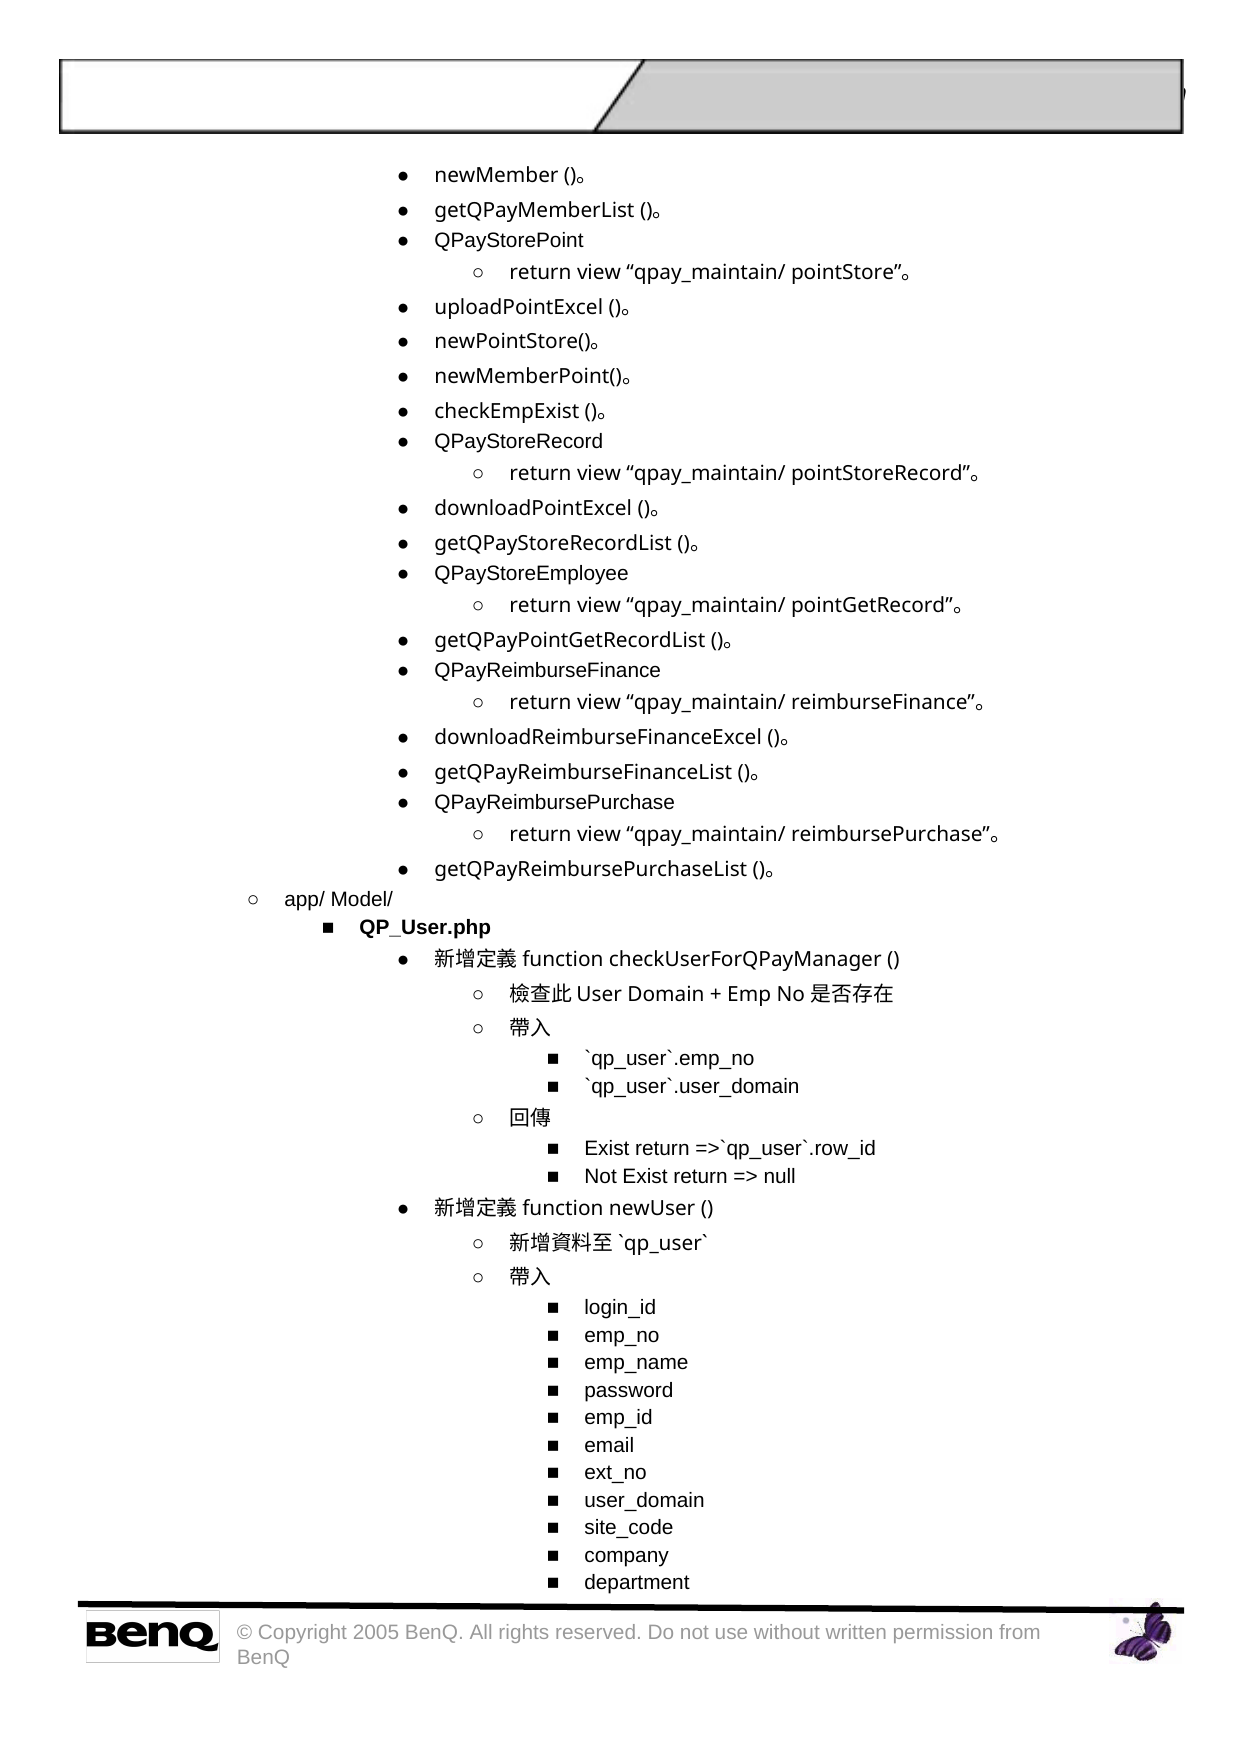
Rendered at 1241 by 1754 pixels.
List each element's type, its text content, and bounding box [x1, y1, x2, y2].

list company [547, 1543, 1181, 1567]
picture [1109, 1598, 1183, 1607]
list emp_id [547, 1405, 1181, 1429]
list department [547, 1570, 1181, 1594]
list newPointStore()。 [397, 325, 1181, 355]
list checkEmpExist ()。 [397, 394, 1181, 424]
list return view “qpay_maintain/ reimbursePurchase”。 [472, 817, 1181, 848]
list `qp_user`.user_domain [547, 1074, 1181, 1098]
list getQPayReimburseFinanceList ()。 [397, 755, 1181, 785]
list return view “qpay_maintain/ pointGetRecord”。 [472, 588, 1181, 619]
list Not Exist return => null [547, 1163, 1181, 1187]
list password [547, 1378, 1181, 1402]
list 新增定義 function newUser () [397, 1191, 1181, 1221]
list return view “qpay_maintain/ reimburseFinance”。 [472, 686, 1181, 716]
list site_code [547, 1515, 1181, 1539]
list QPayReimburseFinance [397, 658, 1181, 682]
list getQPayReimbursePurchaseList ()。 [397, 852, 1181, 882]
list 新增定義 function checkUserForQPayManager () [397, 942, 1181, 972]
list emp_no [547, 1323, 1181, 1347]
list 帶入 [472, 1261, 1181, 1291]
picture [77, 1607, 228, 1666]
list QPayStorePoint [397, 228, 1181, 252]
list login_id [547, 1295, 1181, 1319]
list QP_User.php [322, 914, 1181, 938]
picture [1109, 1614, 1183, 1664]
list 回傳 [472, 1101, 1181, 1131]
list newMemberPoint()。 [397, 359, 1181, 390]
list email [547, 1433, 1181, 1457]
list QPayStoreRecord [397, 429, 1181, 453]
list return view “qpay_maintain/ pointStore”。 [472, 255, 1181, 285]
list getQPayPointGetRecordList ()。 [397, 623, 1181, 653]
list downloadPointExcel ()。 [397, 491, 1181, 522]
list getQPayStoreRecordList ()。 [397, 526, 1181, 556]
list user_domain [547, 1488, 1181, 1512]
list uploadPointExcel ()。 [397, 290, 1181, 320]
list `qp_user`.emp_no [547, 1046, 1181, 1070]
list QPayStoreEmployee [397, 561, 1181, 585]
list Exist return =>`qp_user`.row_id [547, 1136, 1181, 1160]
list getQPayMemberList ()。 [397, 193, 1181, 223]
list QPayReimbursePurchase [397, 790, 1181, 814]
list 檢查此 User Domain + Emp No 是否存在 [472, 977, 1181, 1007]
list app/ Model/ [247, 887, 1181, 911]
picture [59, 59, 1184, 134]
list ext_no [547, 1460, 1181, 1484]
list emp_name [547, 1350, 1181, 1374]
list 新增資料至 `qp_user` [472, 1226, 1181, 1256]
list return view “qpay_maintain/ pointStoreRecord”。 [472, 457, 1181, 487]
list downloadReimburseFinanceExcel ()。 [397, 720, 1181, 751]
list 帶入 [472, 1012, 1181, 1042]
list newMember ()。 [397, 158, 1181, 188]
